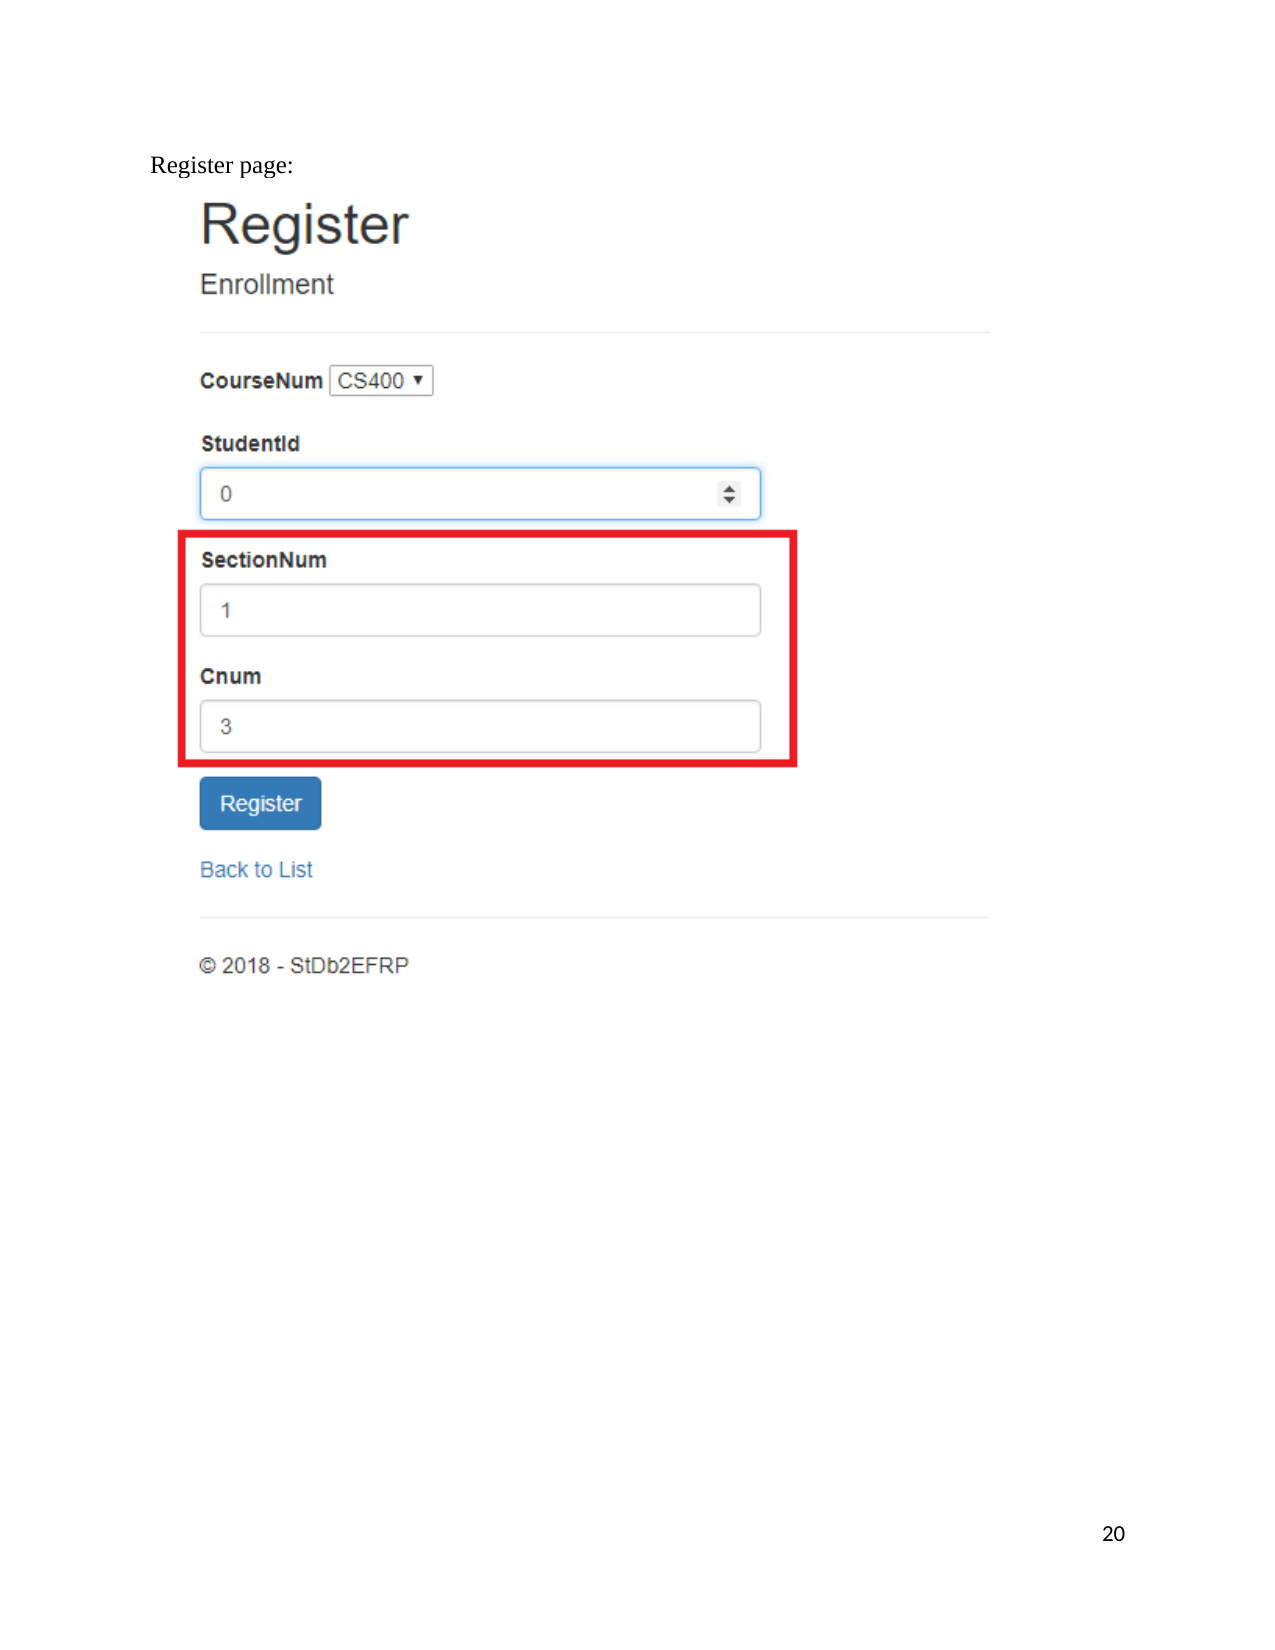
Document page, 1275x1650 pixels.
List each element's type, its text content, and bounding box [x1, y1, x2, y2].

picture [150, 178, 990, 1019]
text Register page: [150, 150, 1125, 179]
